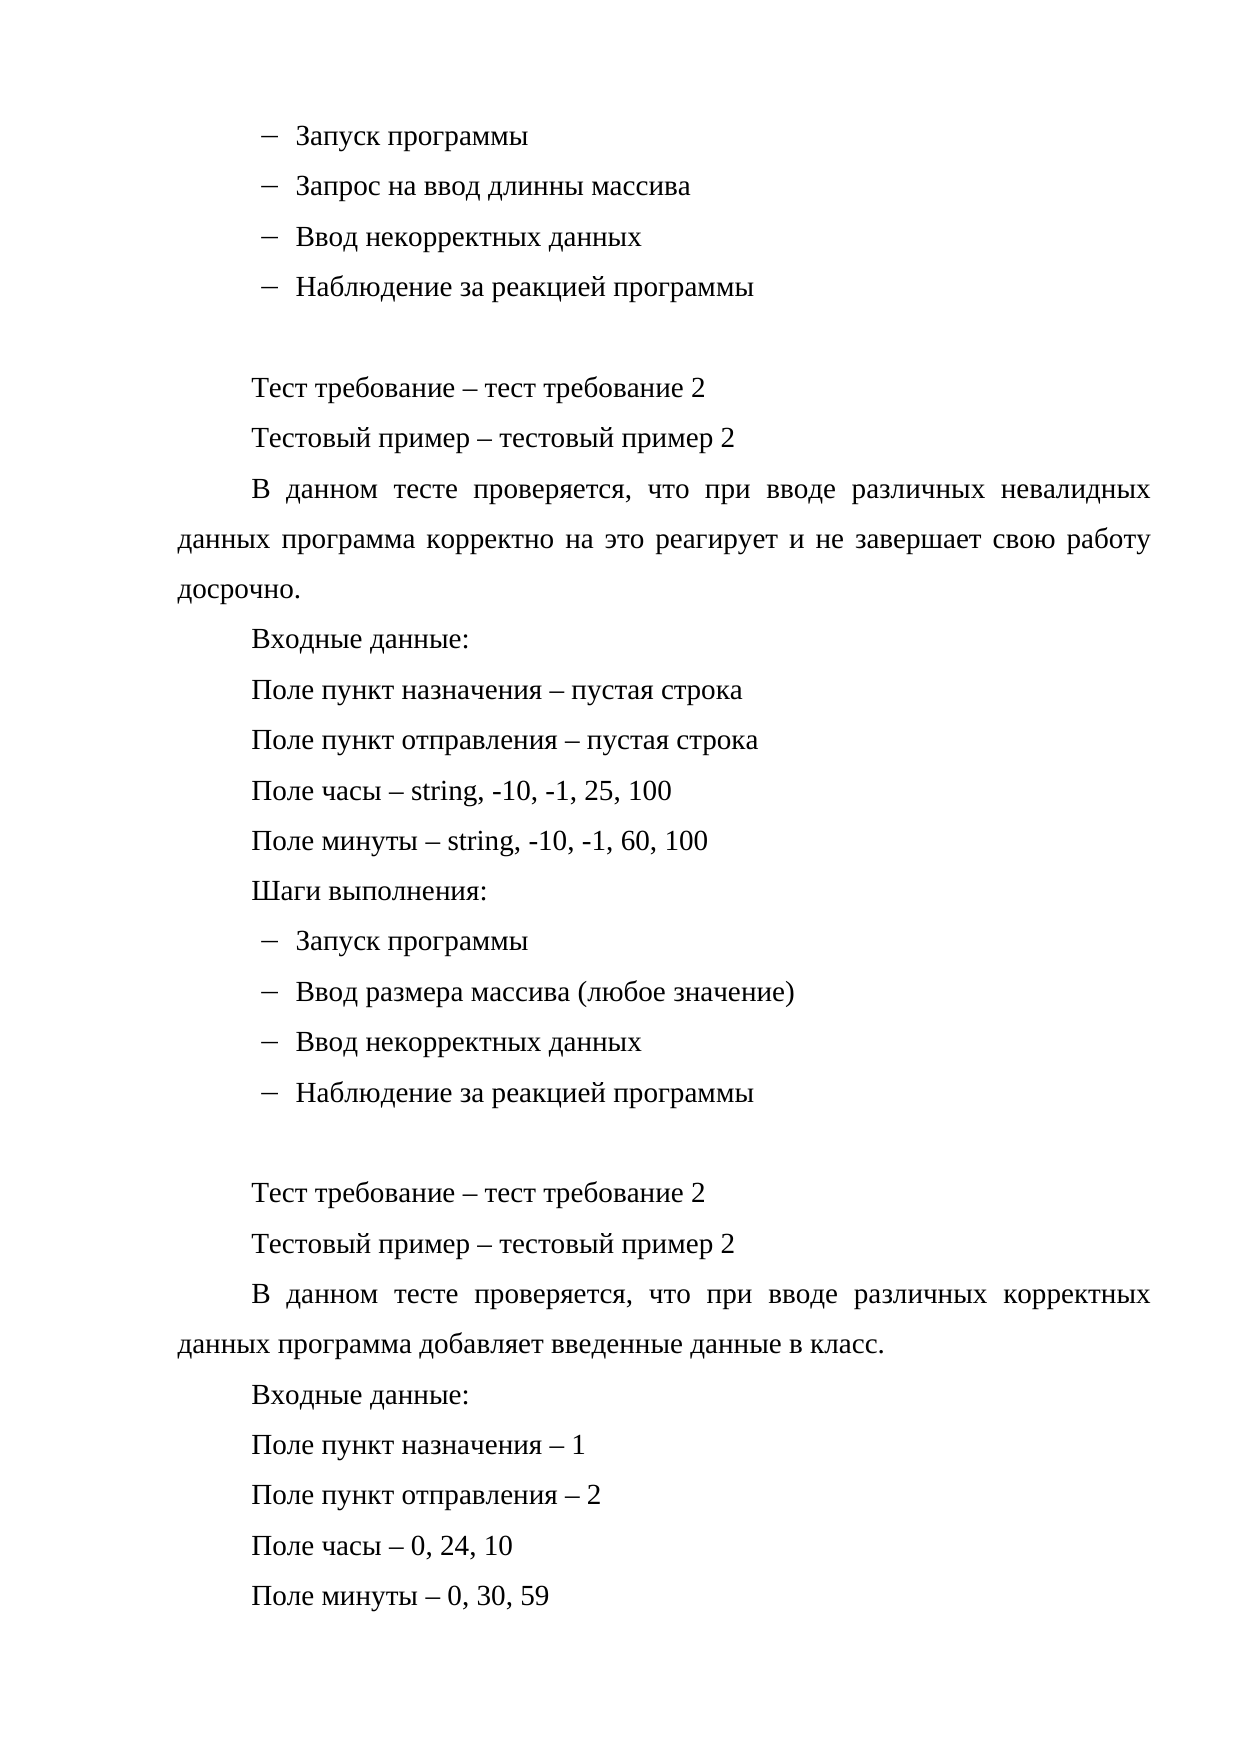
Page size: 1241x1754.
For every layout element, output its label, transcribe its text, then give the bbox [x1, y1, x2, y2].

text Шаги выполнения: [177, 873, 1152, 907]
text Тест требование – тест требование 2 [177, 370, 1152, 404]
text Входные данные: [177, 1377, 1152, 1410]
text Поле минуты – 0, 30, 59 [177, 1578, 1152, 1612]
list Запуск программы [258, 118, 1152, 152]
list Ввод размера массива (любое значение) [258, 974, 1152, 1008]
text Поле часы – 0, 24, 10 [177, 1528, 1152, 1561]
text В данном тесте проверяется, что при вводе различных невалидных данных программа корректно на это реагирует и не завершает свою работу досрочно. [177, 471, 1152, 605]
text Поле пункт отправления – 2 [177, 1477, 1152, 1511]
text Поле минуты – string, -10, -1, 60, 100 [177, 823, 1152, 856]
text Тест требование – тест требование 2 [177, 1176, 1152, 1209]
list Запрос на ввод длинны массива [258, 168, 1152, 202]
text Поле пункт назначения – пустая строка [177, 672, 1152, 706]
list Запуск программы [258, 923, 1152, 957]
list Ввод некорректных данных [258, 219, 1152, 253]
list Ввод некорректных данных [258, 1024, 1152, 1058]
text Поле пункт назначения – 1 [177, 1427, 1152, 1461]
text В данном тесте проверяется, что при вводе различных корректных данных программа добавляет введенные данные в класс. [177, 1276, 1152, 1360]
text Поле пункт отправления – пустая строка [177, 722, 1152, 756]
list Наблюдение за реакцией программы [258, 269, 1152, 303]
text Поле часы – string, -10, -1, 25, 100 [177, 773, 1152, 806]
text Входные данные: [177, 622, 1152, 655]
text Тестовый пример – тестовый пример 2 [177, 1226, 1152, 1259]
text Тестовый пример – тестовый пример 2 [177, 420, 1152, 454]
list Наблюдение за реакцией программы [258, 1075, 1152, 1108]
